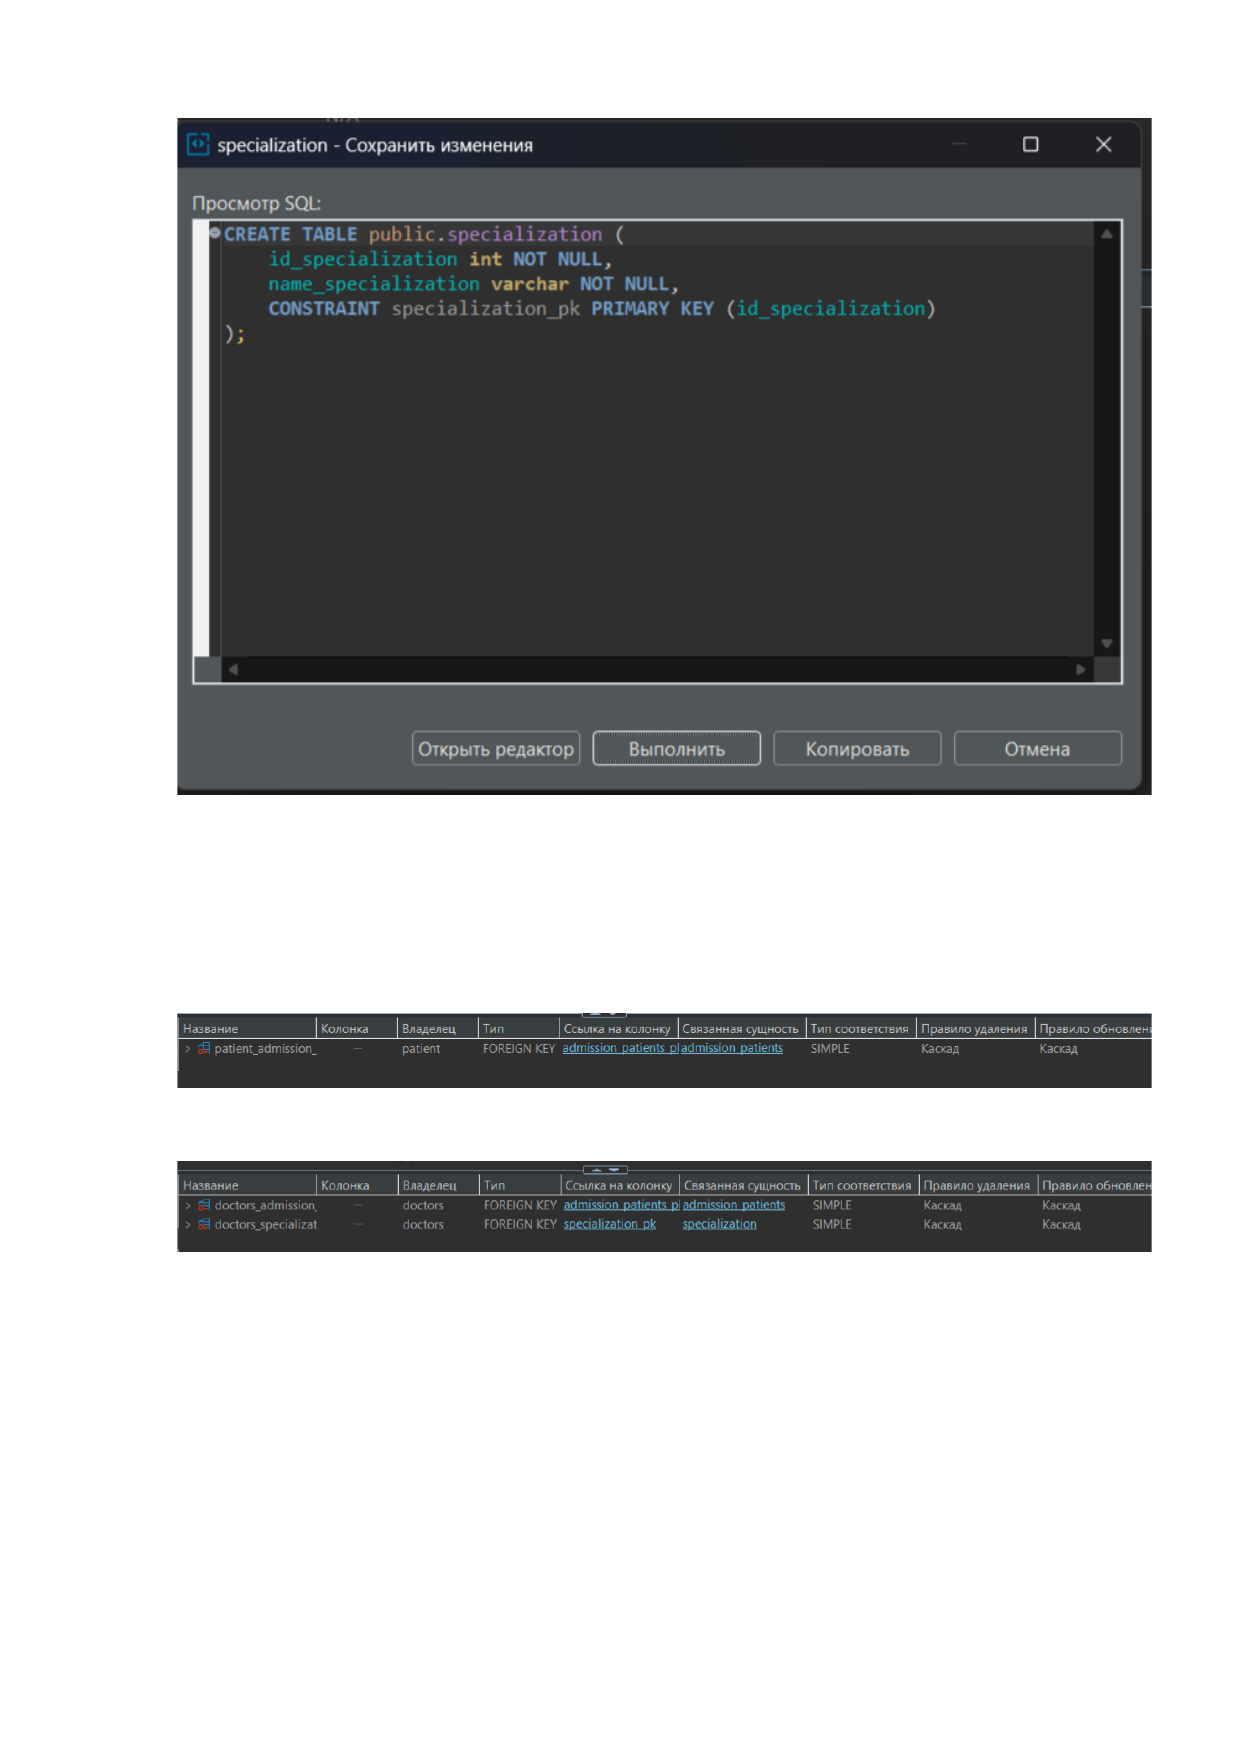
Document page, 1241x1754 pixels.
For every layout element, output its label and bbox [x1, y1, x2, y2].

picture [177, 118, 1152, 795]
picture [177, 1161, 1152, 1252]
picture [177, 1013, 1152, 1088]
